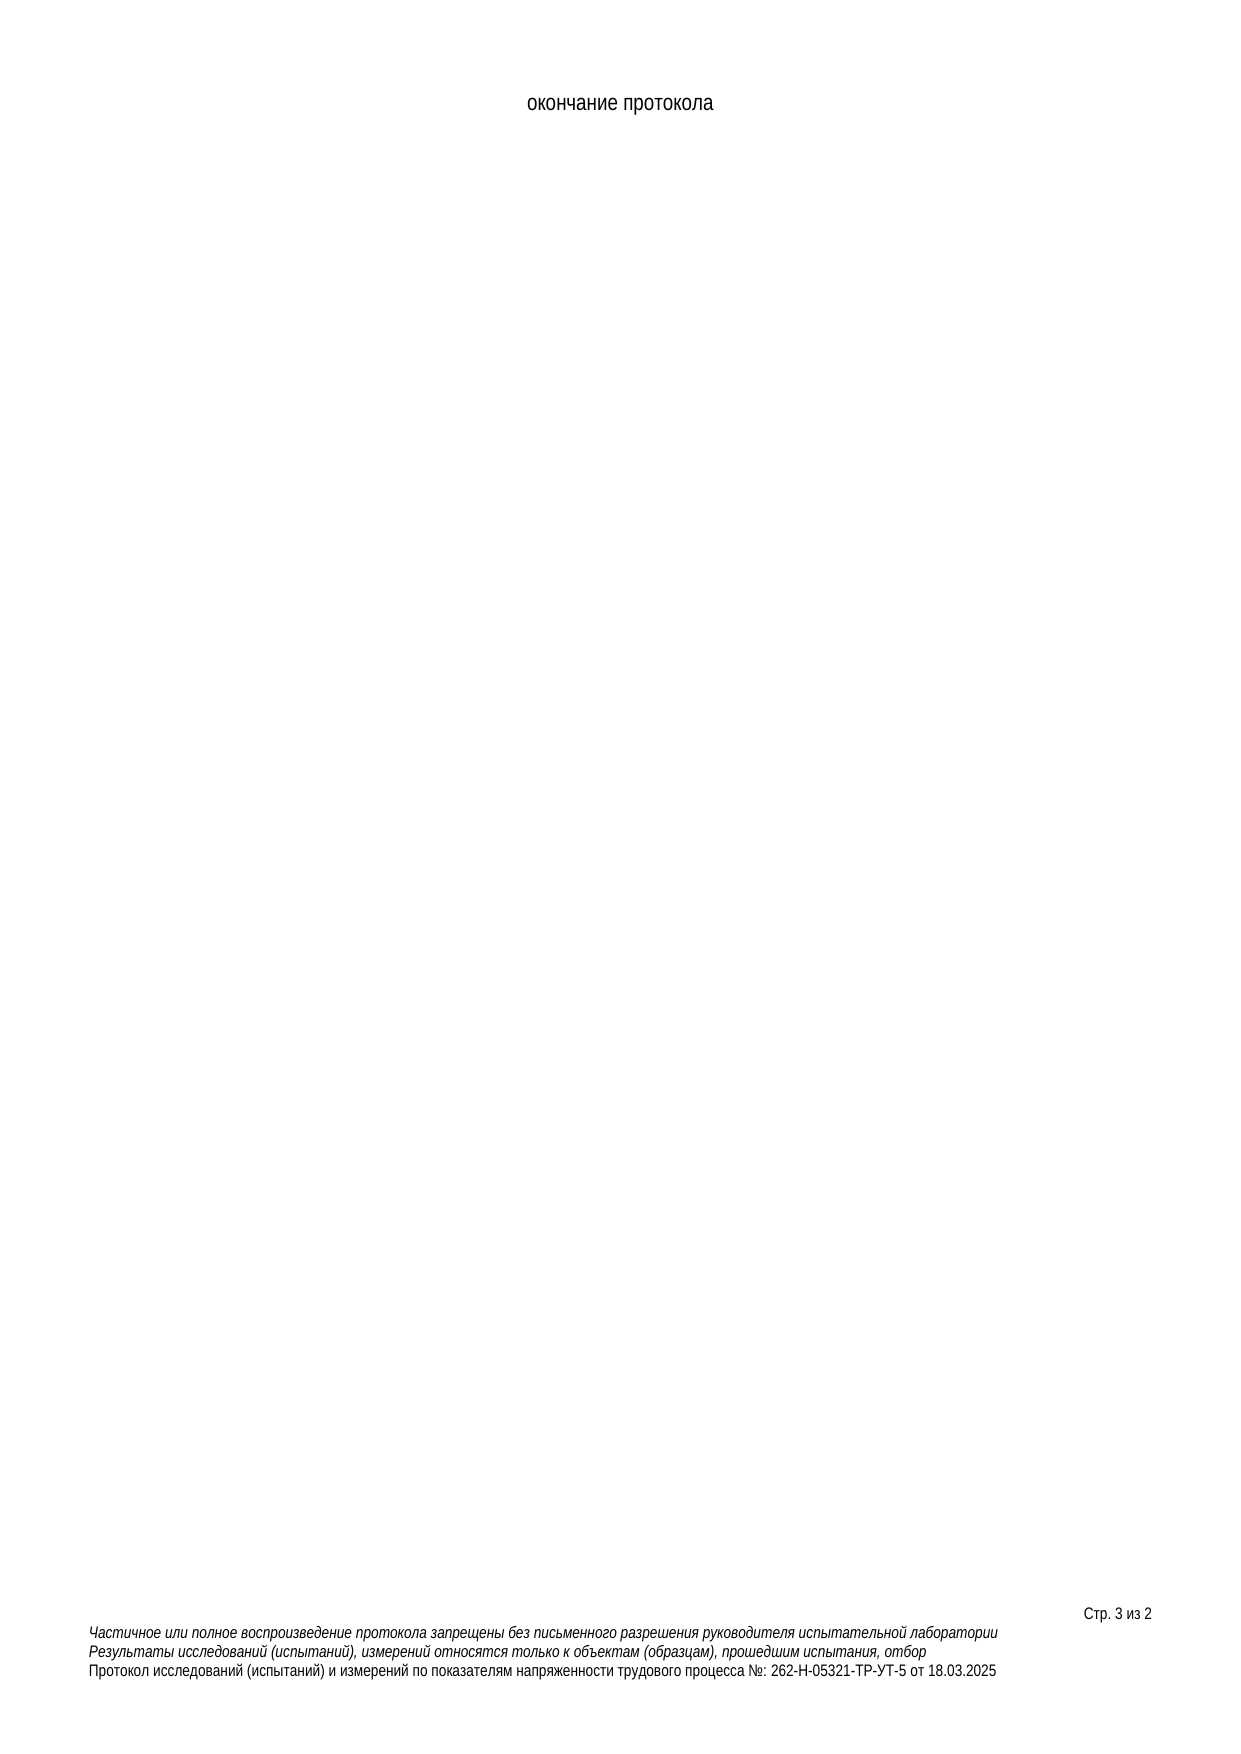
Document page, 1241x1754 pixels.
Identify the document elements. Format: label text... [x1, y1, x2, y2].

text окончание протокола [89, 89, 1152, 115]
